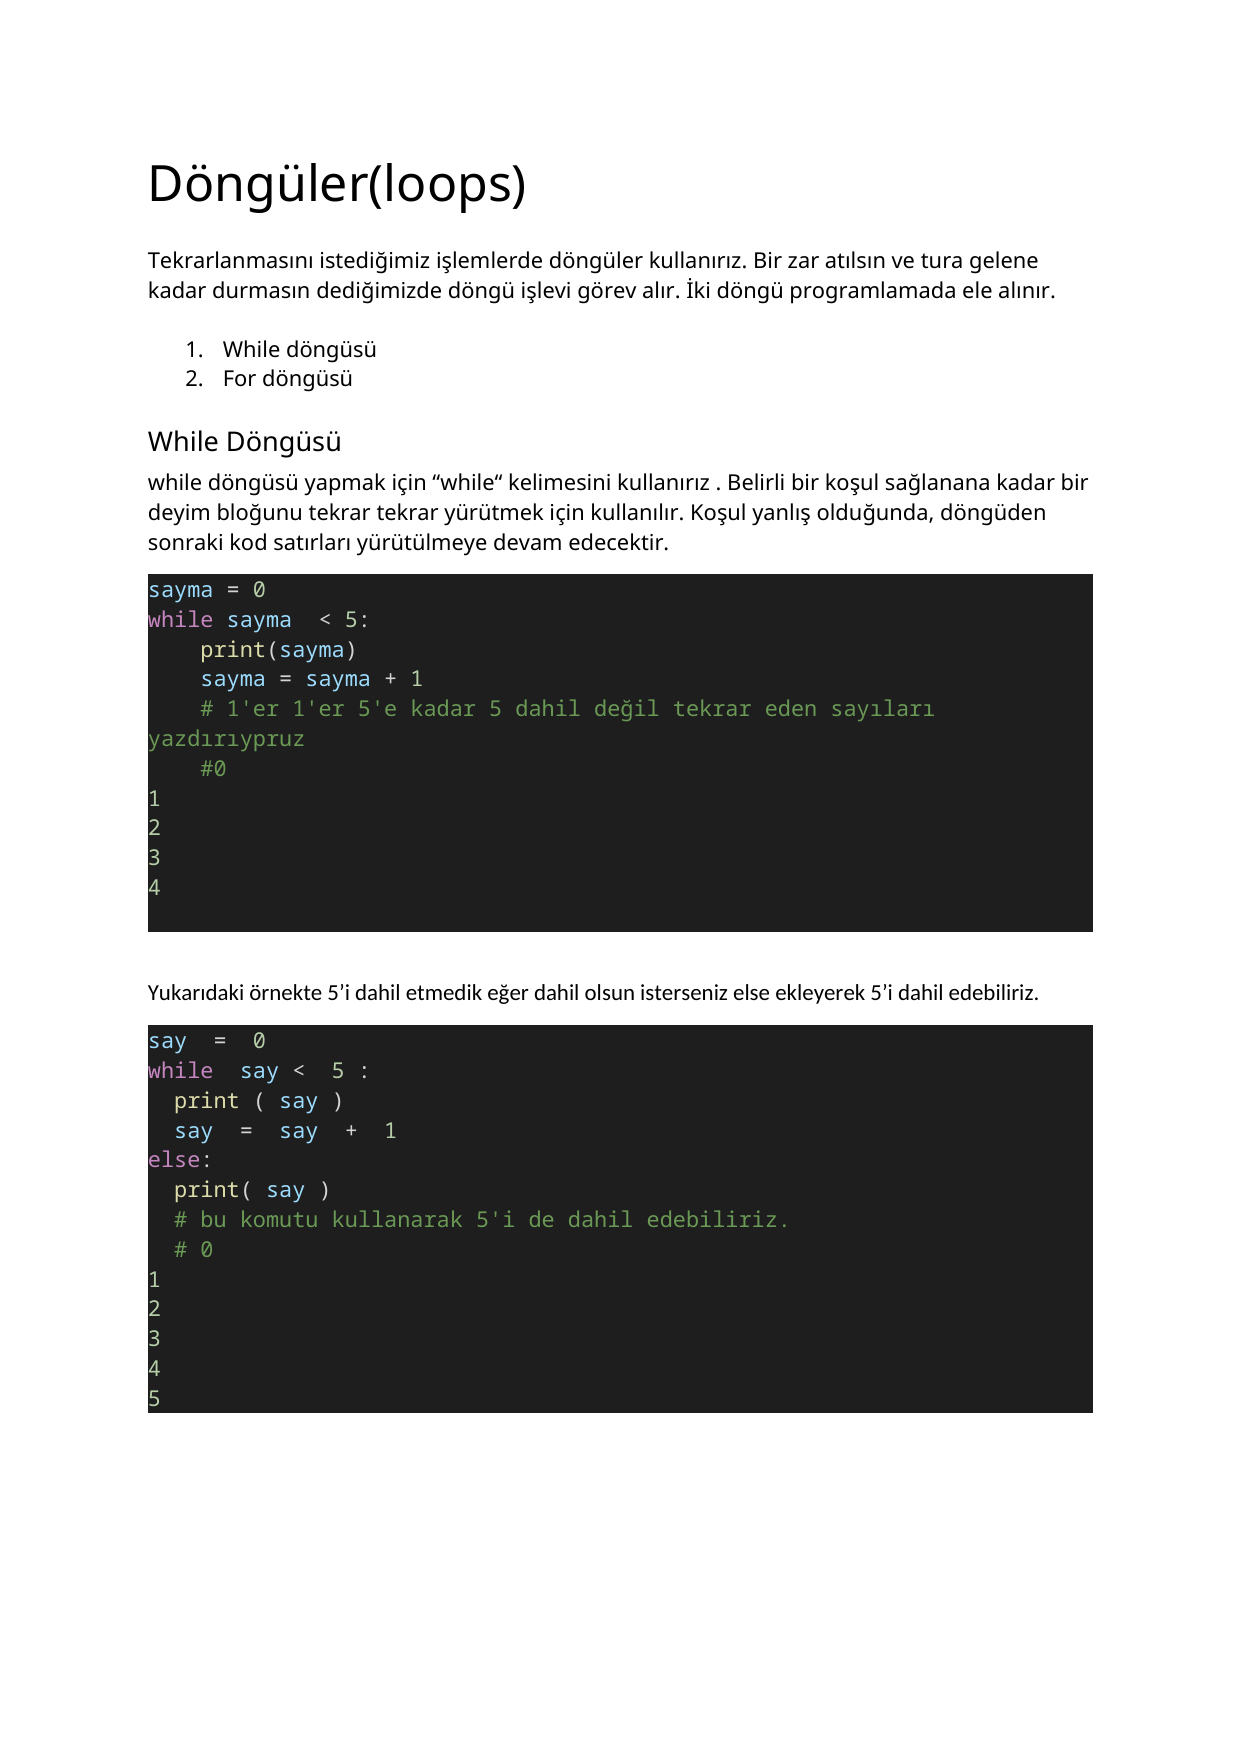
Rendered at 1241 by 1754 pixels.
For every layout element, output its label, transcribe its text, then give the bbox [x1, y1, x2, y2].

text #0 [148, 753, 1093, 783]
subtitle While Döngüsü [148, 422, 1093, 459]
text 1 [148, 783, 1093, 812]
list While döngüsü [185, 334, 1093, 363]
text sayma = sayma + 1 [148, 663, 1093, 693]
text sayma = 0 [148, 574, 1093, 604]
text 4 [148, 1353, 1093, 1383]
text Tekrarlanmasını istediğimiz işlemlerde döngüler kullanırız. Bir zar atılsın ve tura gelene kadar durmasın dediğimizde döngü işlevi görev alır. İki döngü programlamada ele alınır. [148, 245, 1093, 304]
text 1 [148, 1264, 1093, 1293]
text print ( say ) [148, 1085, 1093, 1115]
text Yukarıdaki örnekte 5’i dahil etmedik eğer dahil olsun isterseniz else ekleyerek 5’i dahil edebiliriz. [148, 978, 1093, 1006]
text # 0 [148, 1234, 1093, 1264]
text print(sayma) [148, 634, 1093, 663]
text 3 [148, 842, 1093, 872]
text say = 0 [148, 1025, 1093, 1055]
list For döngüsü [185, 363, 1093, 393]
text print( say ) [148, 1174, 1093, 1204]
text 5 [148, 1383, 1093, 1413]
text say = say + 1 [148, 1115, 1093, 1144]
text Döngüler(loops) [148, 148, 1093, 216]
text # bu komutu kullanarak 5'i de dahil edebiliriz. [148, 1204, 1093, 1234]
text 2 [148, 1293, 1093, 1323]
text 3 [148, 1323, 1093, 1353]
text while döngüsü yapmak için “while“ kelimesini kullanırız . Belirli bir koşul sağlanana kadar bir deyim bloğunu tekrar tekrar yürütmek için kullanılır. Koşul yanlış olduğunda, döngüden sonraki kod satırları yürütülmeye devam edecektir. [148, 467, 1093, 557]
text while say < 5 : [148, 1055, 1093, 1085]
text while sayma < 5: [148, 604, 1093, 634]
text 2 [148, 812, 1093, 842]
text 4 [148, 872, 1093, 902]
text # 1'er 1'er 5'e kadar 5 dahil değil tekrar eden sayıları yazdırıypruz [148, 693, 1093, 753]
text else: [148, 1144, 1093, 1174]
